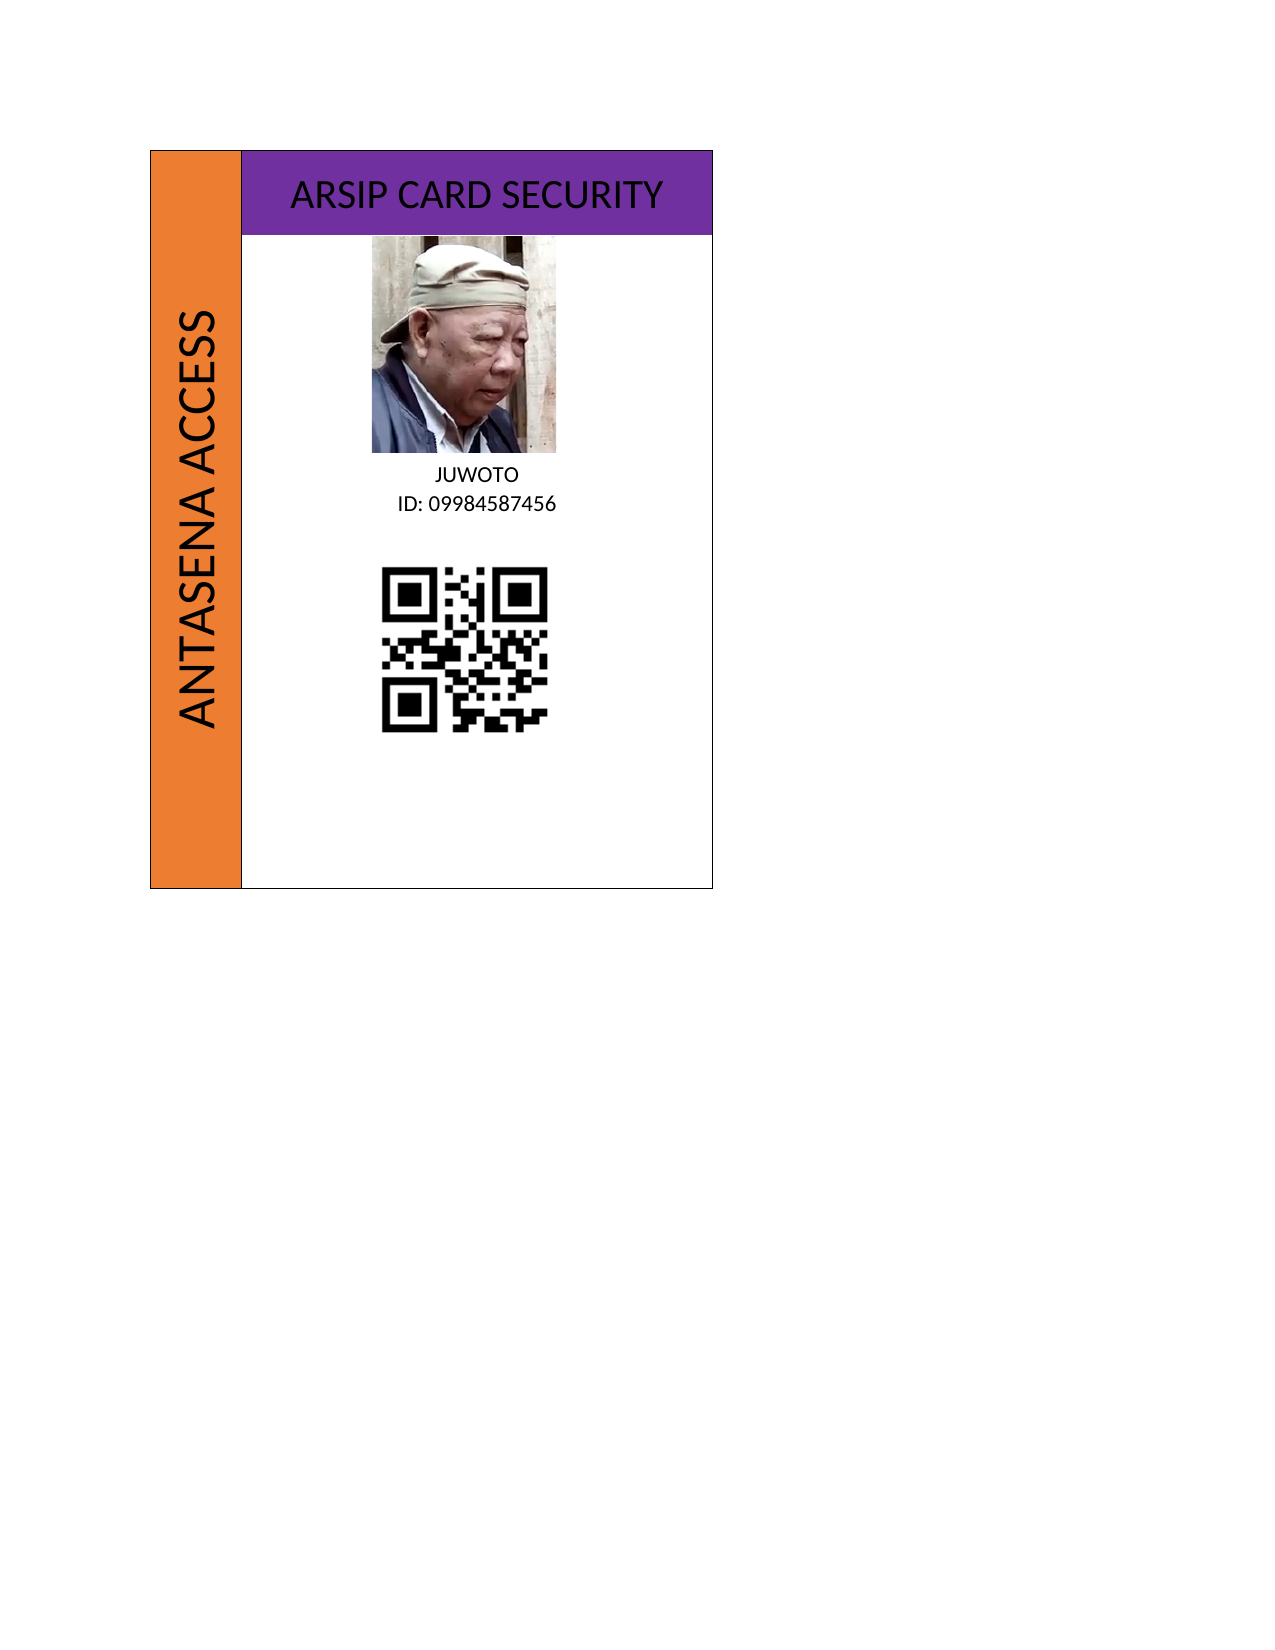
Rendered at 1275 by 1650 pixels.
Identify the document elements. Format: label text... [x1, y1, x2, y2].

picture [351, 536, 578, 764]
picture [371, 236, 557, 453]
table_cell [242, 536, 712, 888]
table_header ARSIP CARD SECURITY [242, 151, 712, 235]
table_header ANTASENA ACCESS [151, 151, 241, 888]
table_cell JUWOTO ID: 09984587456 [242, 460, 712, 536]
table_cell [242, 235, 712, 459]
